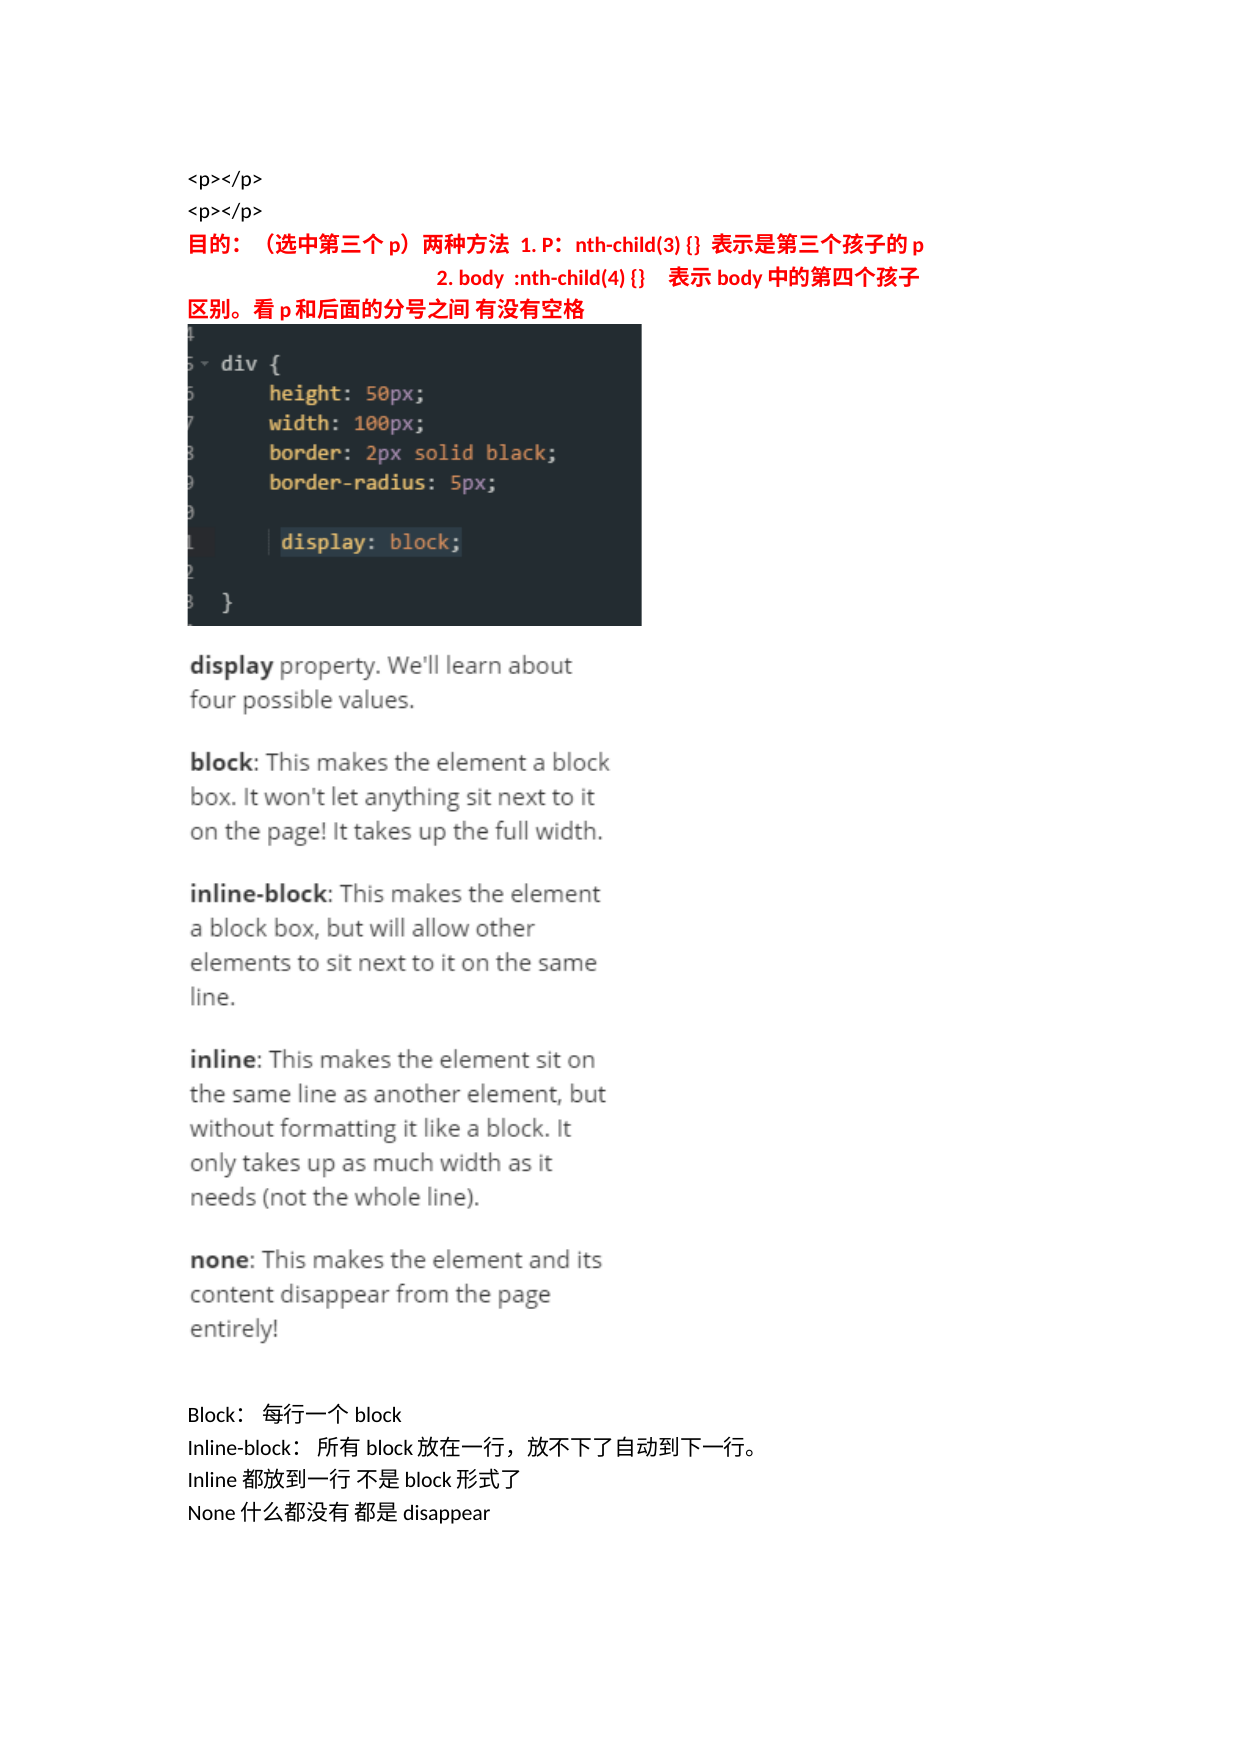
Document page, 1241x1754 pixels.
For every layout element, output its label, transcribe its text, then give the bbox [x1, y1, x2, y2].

picture [187, 649, 619, 1370]
text Inline-block： 所有block放在一行，放不下了自动到下一行。 [187, 1429, 1053, 1462]
picture [187, 324, 642, 626]
text Inline 都放到一行 不是block形式了 [187, 1462, 1053, 1494]
text <p></p> [187, 194, 1053, 227]
text <p></p> [187, 162, 1053, 194]
text 区别。看p和后面的分号之间 有没有空格 [187, 292, 1053, 324]
text None 什么都没有 都是disappear [187, 1494, 1053, 1527]
text 目的：（选中第三个p）两种方法 1. P：nth-child(3) {} 表示是第三个孩子的p [187, 227, 1053, 259]
text Block： 每行一个 block [187, 1397, 1053, 1429]
text 2. body :nth-child(4) {} 表示body中的第四个孩子 [187, 259, 1053, 292]
